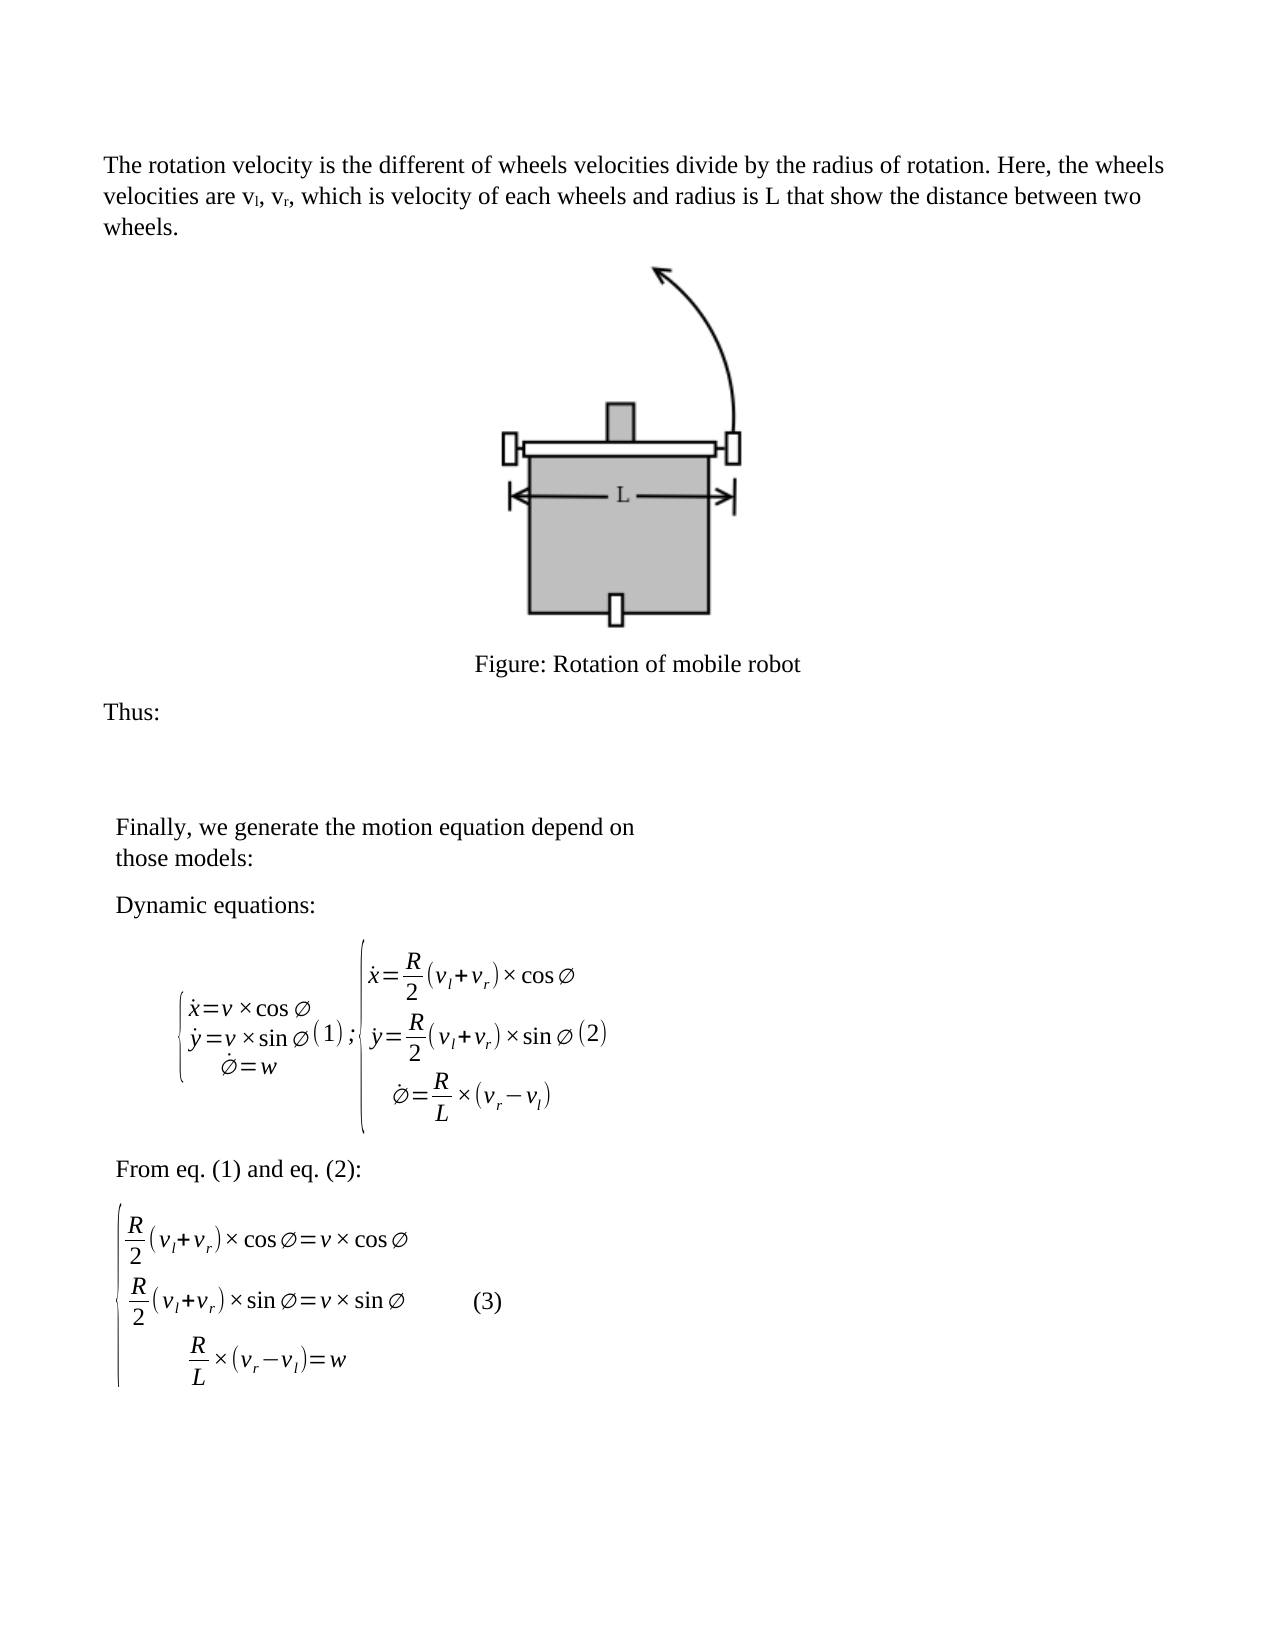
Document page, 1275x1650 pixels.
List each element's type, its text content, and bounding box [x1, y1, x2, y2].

text Figure: Rotation of mobile robot [103, 649, 1172, 678]
text Thus: [103, 697, 1172, 726]
text The rotation velocity is the different of wheels velocities divide by the radius of rotation. Here, the wheels velocities are vl, vr, which is velocity of each wheels and radius is L that show the distance between two wheels. [103, 150, 1172, 241]
picture [488, 259, 787, 631]
